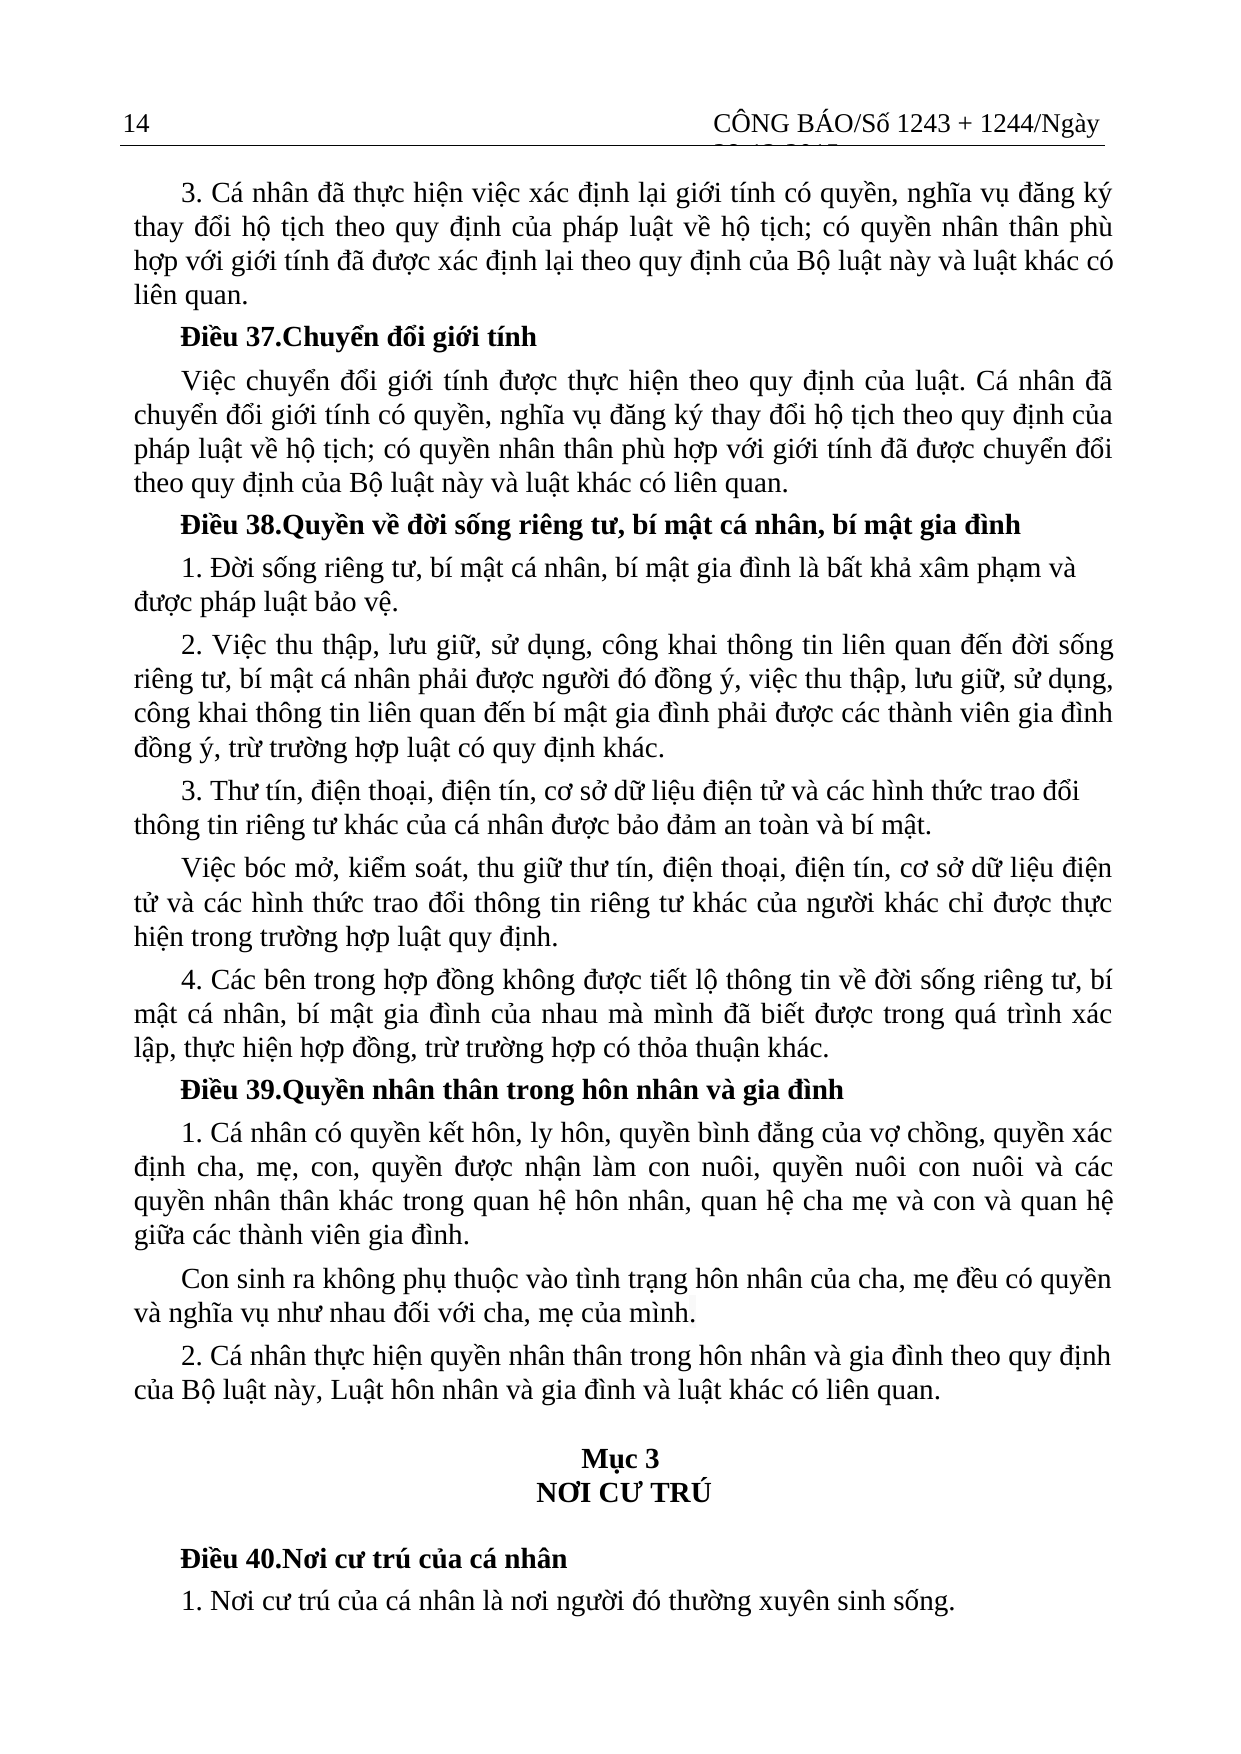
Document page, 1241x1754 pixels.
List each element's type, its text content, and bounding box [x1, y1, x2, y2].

text 3. Thư tín, điện thoại, điện tín, cơ sở dữ liệu điện tử và các hình thức trao đổi thông tin riêng tư khác của cá nhân được bảo đảm an toàn và bí mật. [133, 773, 1117, 841]
text 1. Đời sống riêng tư, bí mật cá nhân, bí mật gia đình là bất khả xâm phạm và được pháp luật bảo vệ. [133, 550, 1117, 617]
text Việc bóc mở, kiểm soát, thu giữ thư tín, điện thoại, điện tín, cơ sở dữ liệu điện tử và các hình thức trao đổi thông tin riêng tư khác của người khác chỉ được thực hiện trong trường hợp luật quy định. [133, 851, 1114, 952]
text 4. Các bên trong hợp đồng không được tiết lộ thông tin về đời sống riêng tư, bí mật cá nhân, bí mật gia đình của nhau mà mình đã biết được trong quá trình xác lập, thực hiện hợp đồng, trừ trường hợp có thỏa thuận khác. [133, 962, 1114, 1064]
text 2. Việc thu thập, lưu giữ, sử dụng, công khai thông tin liên quan đến đời sống riêng tư, bí mật cá nhân phải được người đó đồng ý, việc thu thập, lưu giữ, sử dụng, công khai thông tin liên quan đến bí mật gia đình phải được các thành viên gia đình đồng ý, trừ trường hợp luật có quy định khác. [133, 627, 1114, 763]
text Việc chuyển đổi giới tính được thực hiện theo quy định của luật. Cá nhân đã chuyển đổi giới tính có quyền, nghĩa vụ đăng ký thay đổi hộ tịch theo quy định của pháp luật về hộ tịch; có quyền nhân thân phù hợp với giới tính đã được chuyển đổi theo quy định của Bộ luật này và luật khác có liên quan. [133, 363, 1114, 499]
table_header 14 [120, 109, 613, 145]
text Điều 38.Quyền về đời sống riêng tư, bí mật cá nhân, bí mật gia đình [180, 509, 1117, 541]
text Điều 37.Chuyển đổi giới tính [180, 321, 1117, 353]
text 1. Nơi cư trú của cá nhân là nơi người đó thường xuyên sinh sống. [181, 1584, 1117, 1616]
text Điều 39.Quyền nhân thân trong hôn nhân và gia đình [180, 1074, 1117, 1106]
text 3. Cá nhân đã thực hiện việc xác định lại giới tính có quyền, nghĩa vụ đăng ký thay đổi hộ tịch theo quy định của pháp luật về hộ tịch; có quyền nhân thân phù hợp với giới tính đã được xác định lại theo quy định của Bộ luật này và luật khác có liên quan. [133, 175, 1114, 311]
text Điều 40.Nơi cư trú của cá nhân [180, 1543, 1117, 1575]
text 1. Cá nhân có quyền kết hôn, ly hôn, quyền bình đẳng của vợ chồng, quyền xác định cha, mẹ, con, quyền được nhận làm con nuôi, quyền nuôi con nuôi và các quyền nhân thân khác trong quan hệ hôn nhân, quan hệ cha mẹ và con và quan hệ giữa các thành viên gia đình. [133, 1115, 1114, 1251]
text Con sinh ra không phụ thuộc vào tình trạng hôn nhân của cha, mẹ đều có quyền và nghĩa vụ như nhau đối với cha, mẹ của mình. [133, 1261, 1117, 1328]
text 2. Cá nhân thực hiện quyền nhân thân trong hôn nhân và gia đình theo quy định của Bộ luật này, Luật hôn nhân và gia đình và luật khác có liên quan. [133, 1338, 1117, 1406]
text Mục 3 NƠI CƯ TRÚ [521, 1441, 727, 1508]
table_header CÔNG BÁO/Số 1243 + 1244/Ngày 28-12-2015 [613, 109, 1105, 145]
